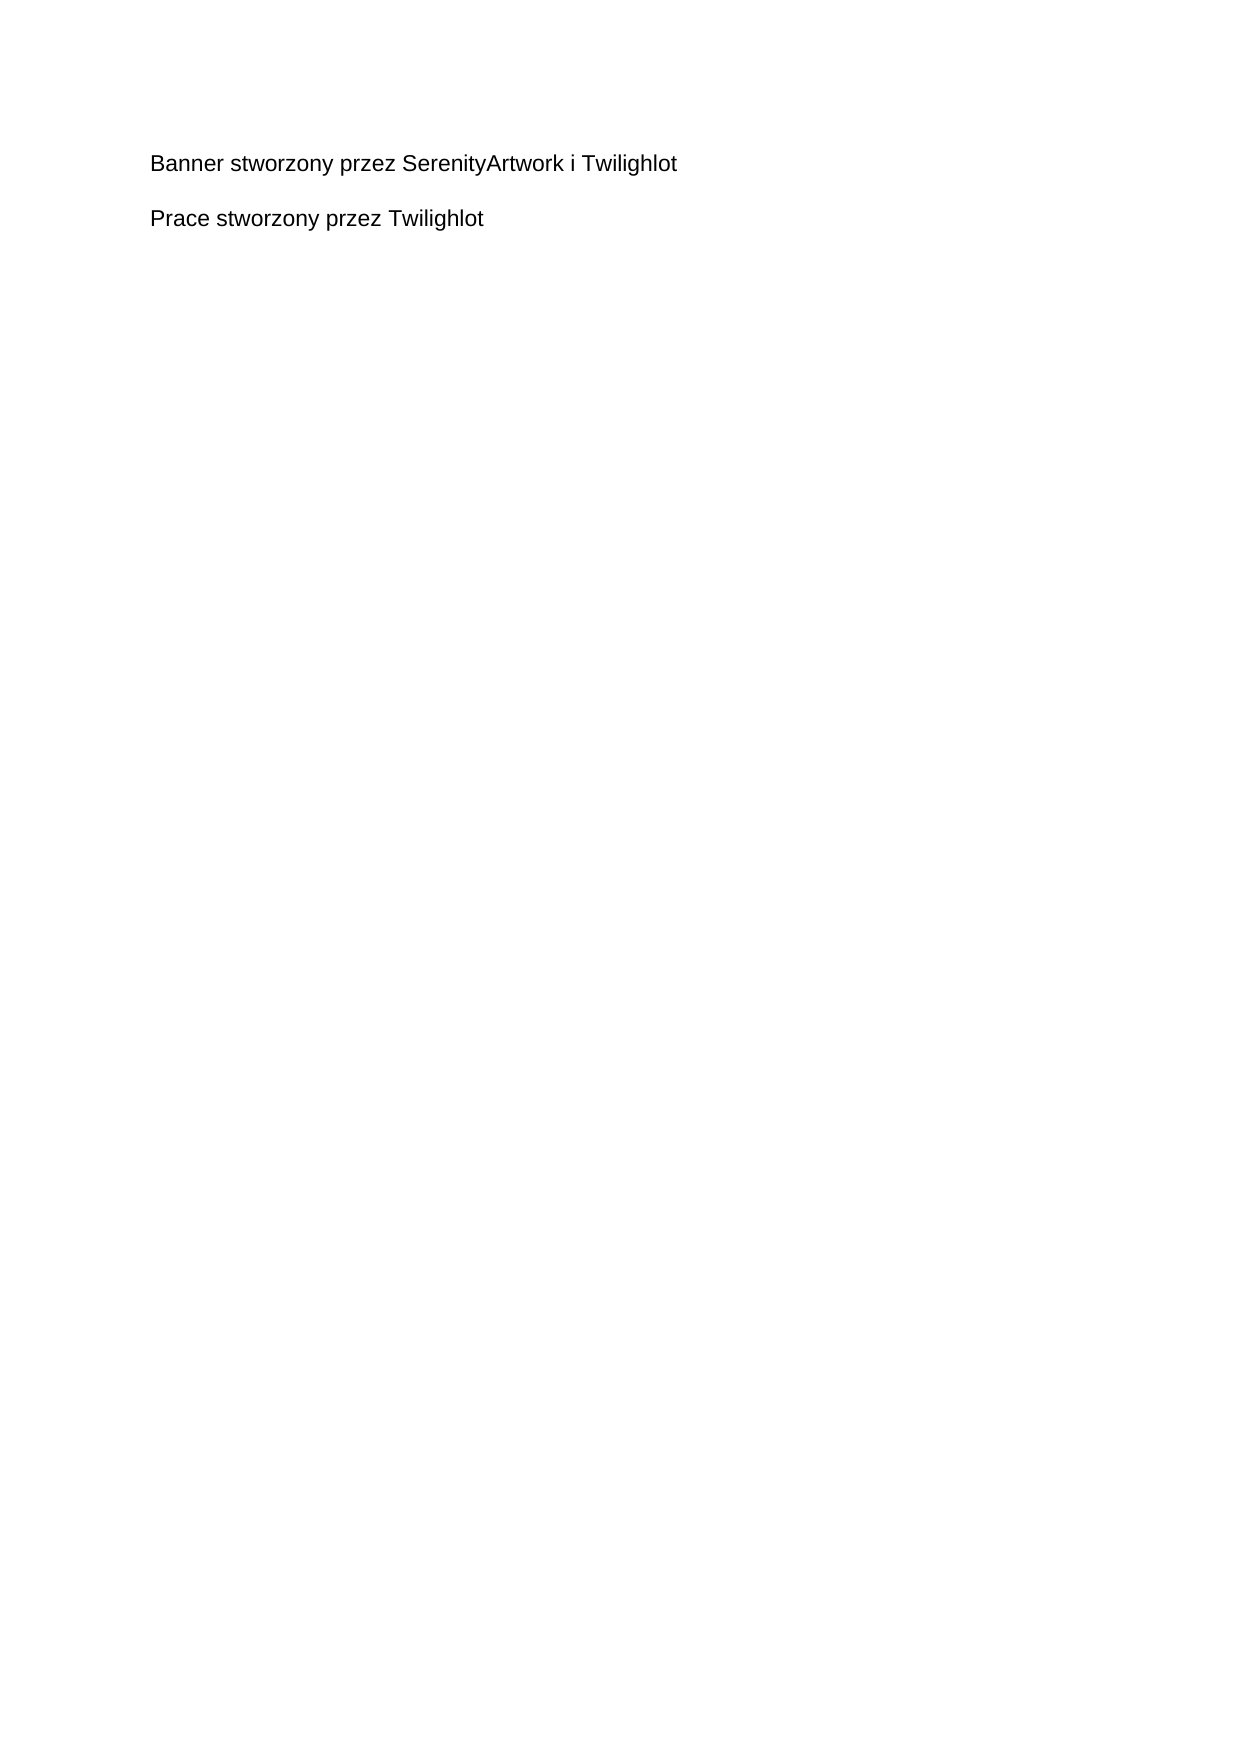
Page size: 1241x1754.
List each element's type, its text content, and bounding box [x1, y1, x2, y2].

text Banner stworzony przez SerenityArtwork i Twilighlot [150, 150, 1090, 176]
text Prace stworzony przez Twilighlot [150, 205, 1090, 232]
